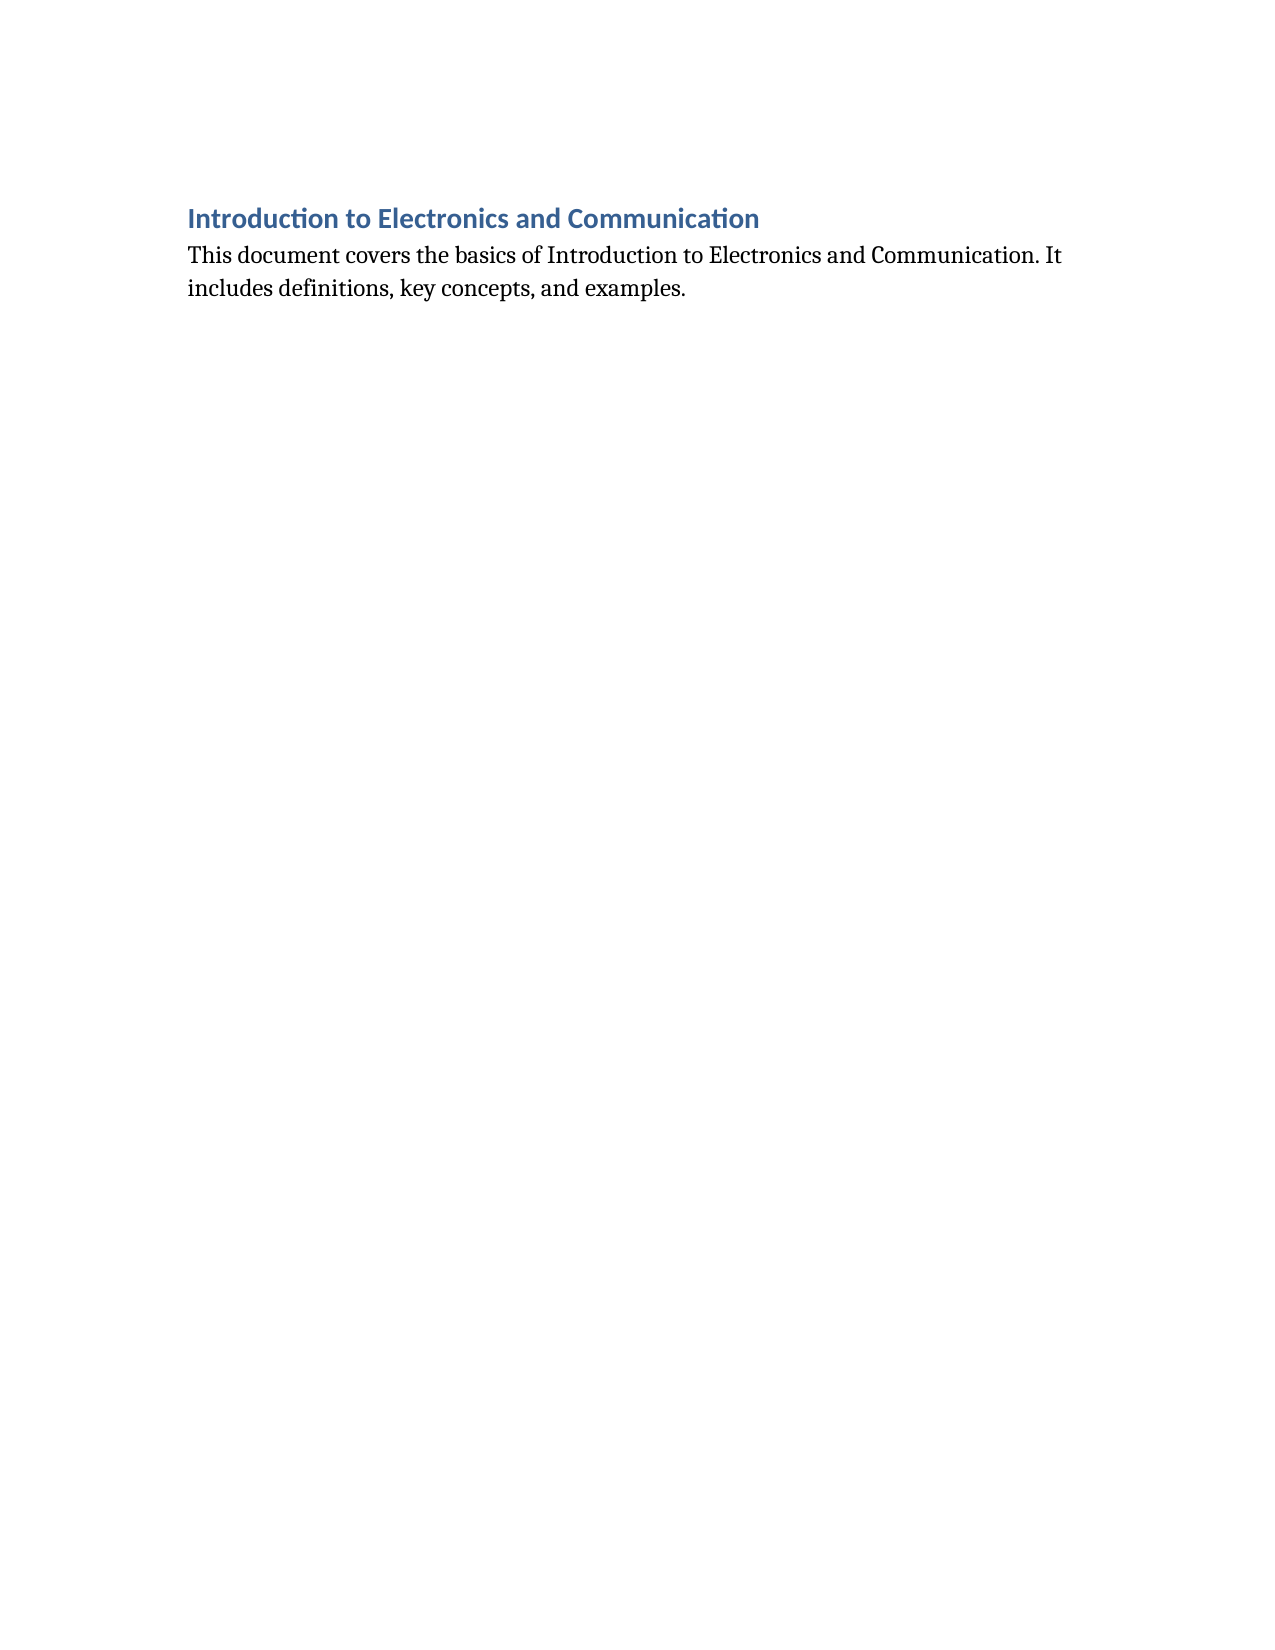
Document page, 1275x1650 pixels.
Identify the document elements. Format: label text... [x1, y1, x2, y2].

subtitle Introduction to Electronics and Communication [187, 200, 1087, 236]
text This document covers the basics of Introduction to Electronics and Communication. It includes definitions, key concepts, and examples. [187, 241, 1087, 303]
